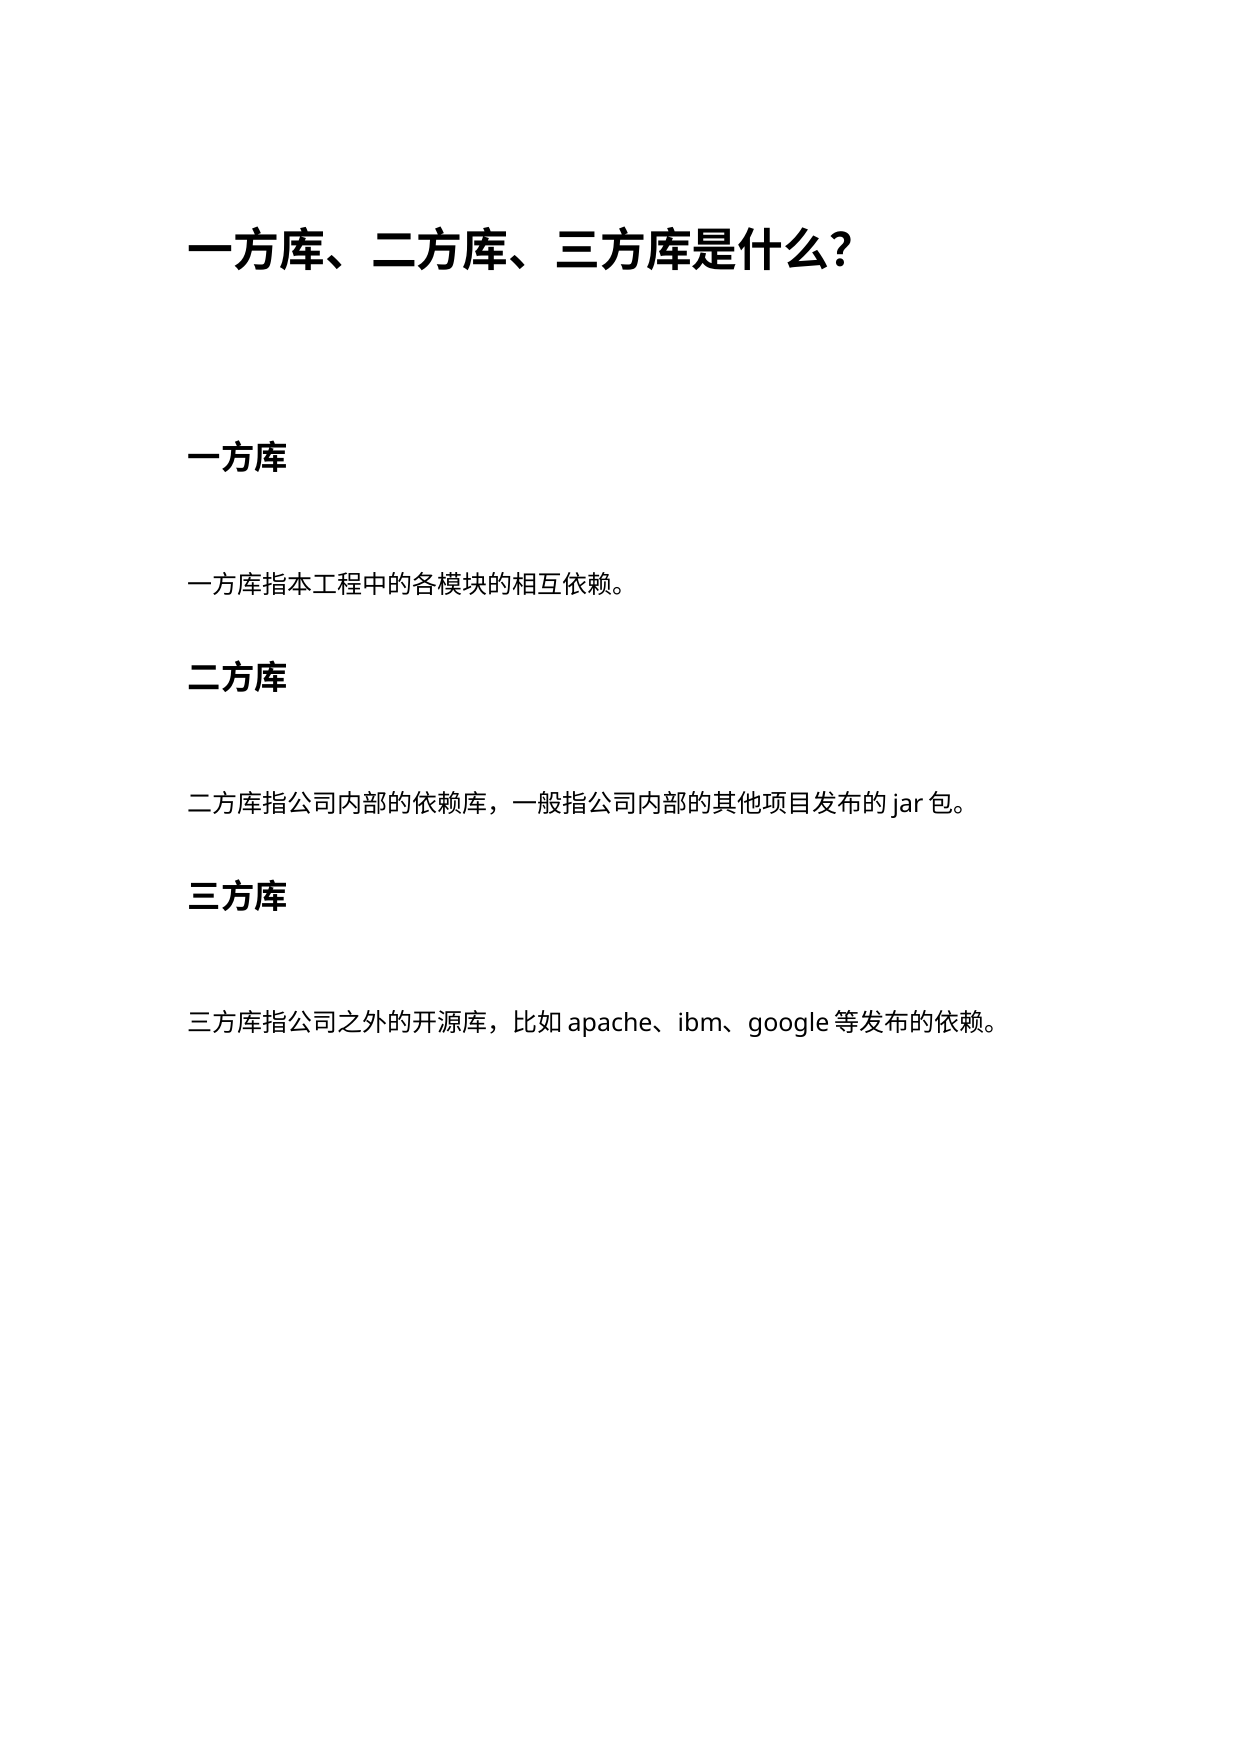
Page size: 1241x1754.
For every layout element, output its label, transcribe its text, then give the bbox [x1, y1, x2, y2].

text 三方库指公司之外的开源库，比如apache、ibm、google等发布的依赖。 [187, 988, 1053, 1053]
subtitle 一方库 [187, 423, 1053, 488]
text 一方库指本工程中的各模块的相互依赖。 [187, 550, 1053, 615]
subtitle 三方库 [187, 861, 1053, 926]
text 二方库指公司内部的依赖库，一般指公司内部的其他项目发布的jar包。 [187, 769, 1053, 834]
subtitle 二方库 [187, 642, 1053, 707]
subtitle 一方库、二方库、三方库是什么？ [187, 197, 1053, 295]
